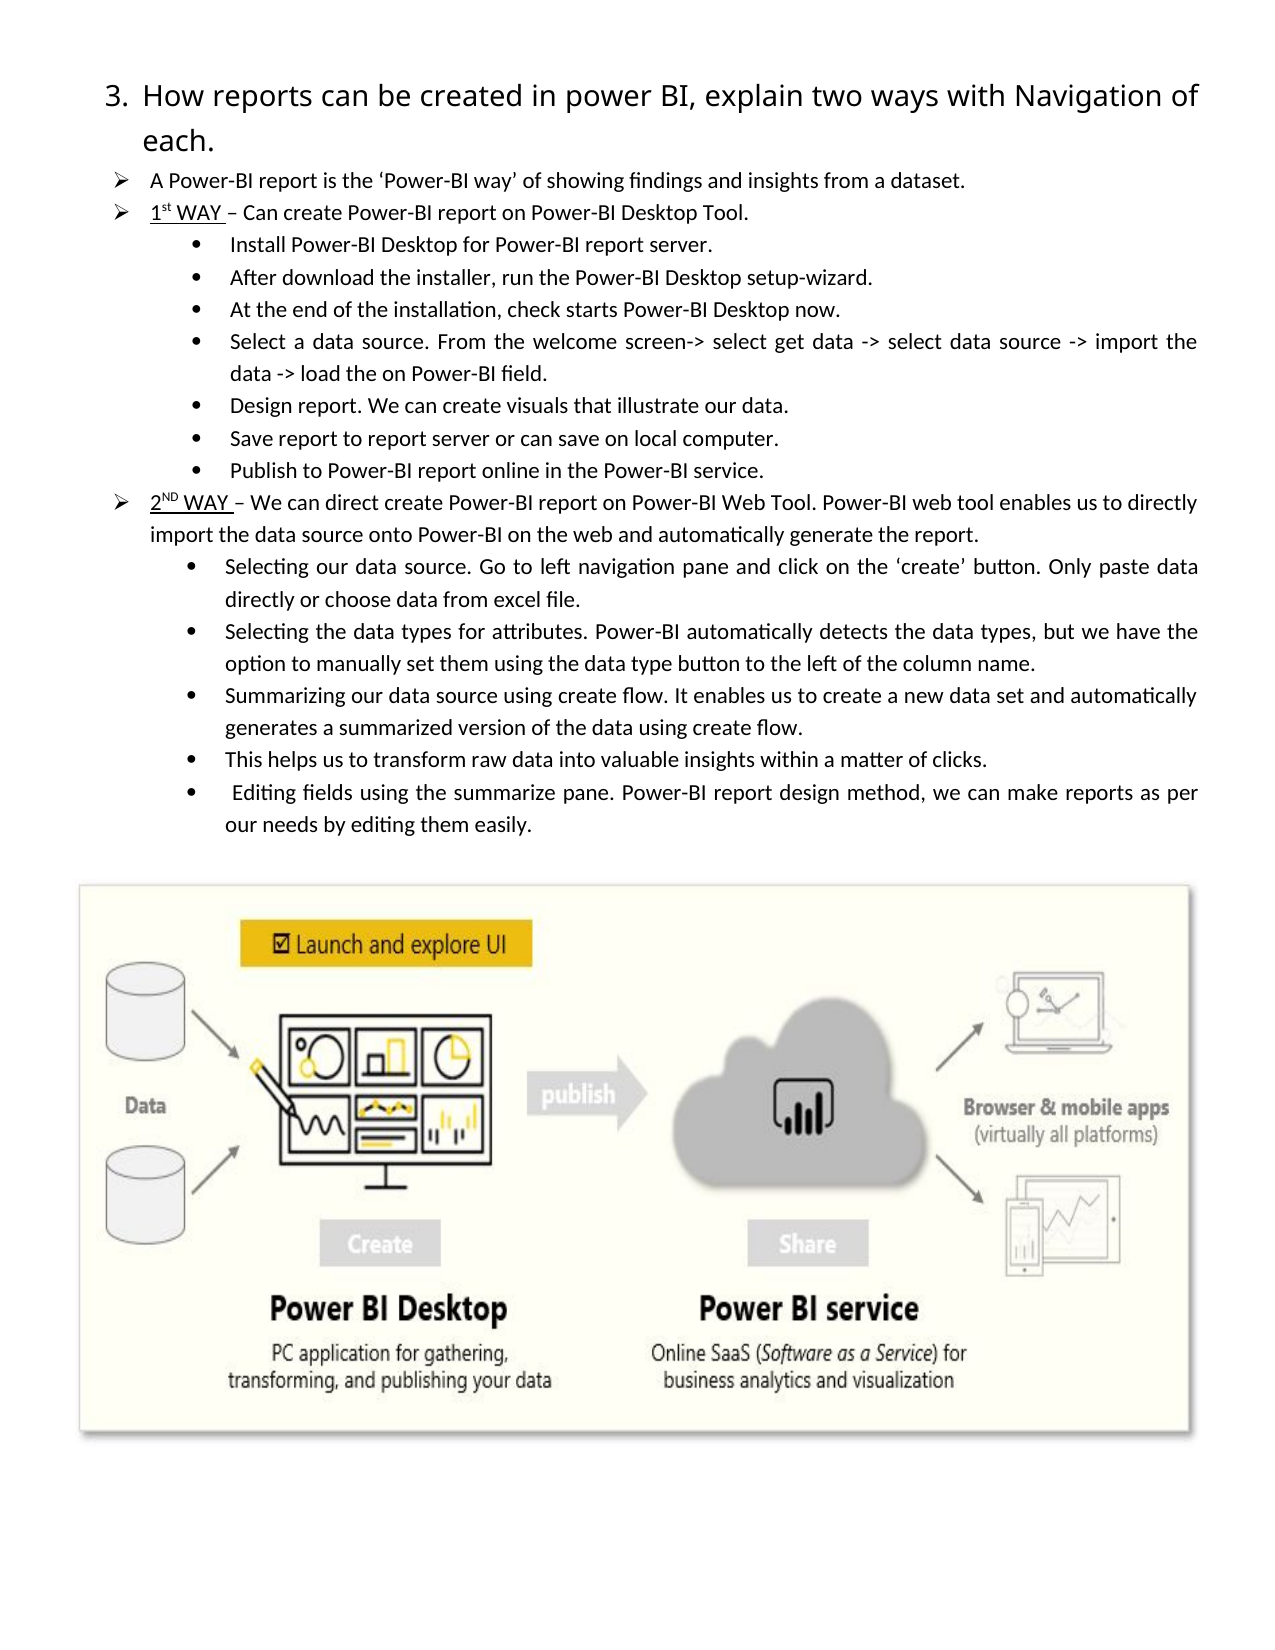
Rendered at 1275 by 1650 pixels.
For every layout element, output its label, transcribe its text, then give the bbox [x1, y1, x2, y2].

list 1st WAY – Can create Power-BI report on Power-BI Desktop Tool. [112, 198, 1200, 226]
list After download the installer, run the Power-BI Desktop setup-wizard. [192, 263, 1200, 291]
list Select a data source. From the welcome screen-> select get data -> select data source -> import the data -> load the on Power-BI field. [192, 327, 1200, 387]
list How reports can be created in power BI, explain two ways with Navigation of each. [104, 75, 1200, 160]
list Editing fields using the summarize pane. Power-BI report design method, we can make reports as per our needs by editing them easily. [187, 778, 1200, 838]
list At the end of the installation, check starts Power-BI Desktop now. [192, 295, 1200, 323]
picture [75, 878, 1200, 1447]
list Publish to Power-BI report online in the Power-BI service. [192, 456, 1200, 484]
list This helps us to transform raw data into valuable insights within a matter of clicks. [187, 746, 1200, 774]
list Save report to report server or can save on local computer. [192, 424, 1200, 452]
list A Power-BI report is the ‘Power-BI way’ of showing findings and insights from a dataset. [112, 166, 1200, 194]
list Design report. We can create visuals that illustrate our data. [192, 392, 1200, 419]
list Selecting the data types for attributes. Power-BI automatically detects the data types, but we have the option to manually set them using the data type button to the left of the column name. [187, 617, 1200, 677]
list Selecting our data source. Go to left navigation pane and click on the ‘create’ button. Only paste data directly or choose data from excel file. [187, 552, 1200, 613]
list Summarizing our data source using create flow. It enables us to create a new data set and automatically generates a summarized version of the data using create flow. [187, 681, 1200, 741]
list 2ND WAY – We can direct create Power-BI report on Power-BI Web Tool. Power-BI web tool enables us to directly import the data source onto Power-BI on the web and automatically generate the report. [112, 488, 1200, 548]
list Install Power-BI Desktop for Power-BI report server. [192, 231, 1200, 259]
